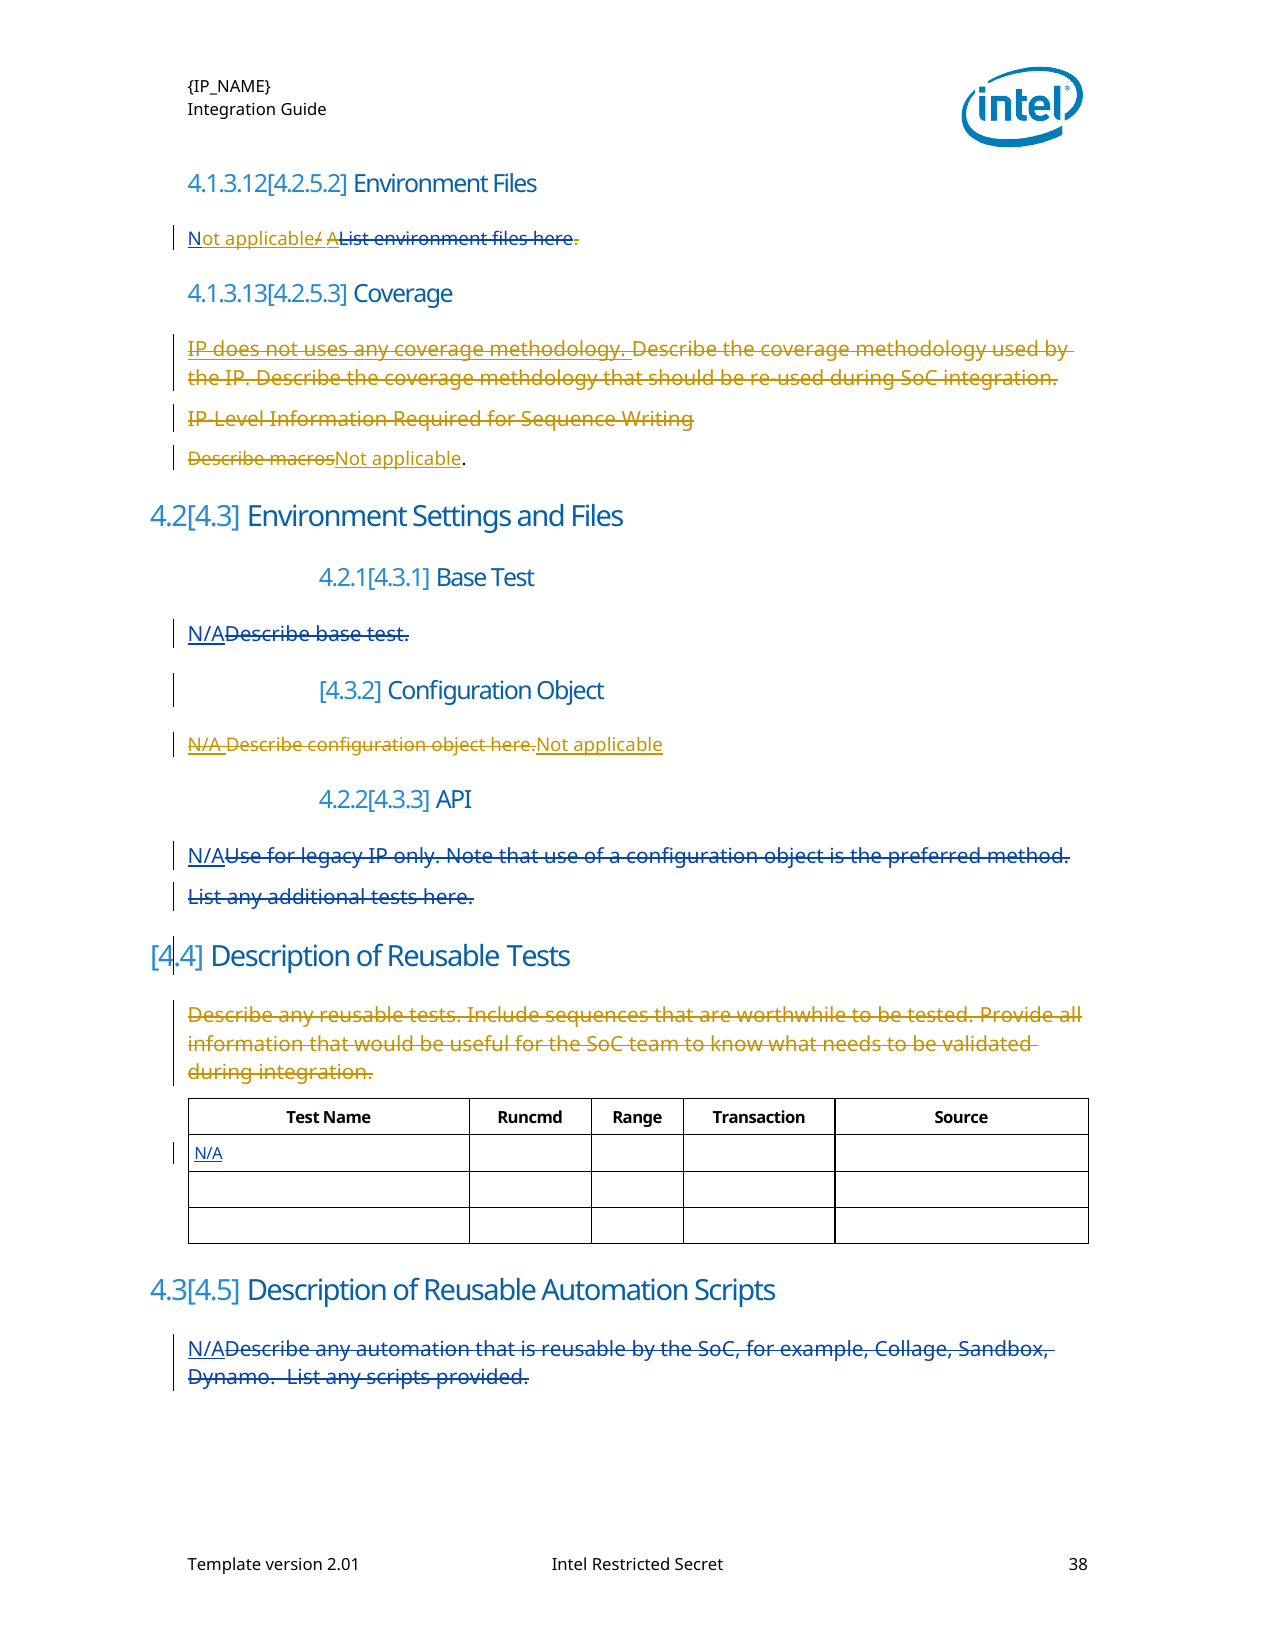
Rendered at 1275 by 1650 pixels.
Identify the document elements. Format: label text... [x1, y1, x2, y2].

table_cell [836, 1135, 1088, 1171]
text . [187, 445, 1087, 470]
subtitle Description of Reusable Automation Scripts [150, 1269, 1087, 1309]
subtitle Base Test [319, 560, 1087, 594]
table_cell [189, 1172, 469, 1207]
table_cell [836, 1172, 1088, 1207]
table_cell [592, 1208, 683, 1243]
table_cell [592, 1135, 683, 1171]
subtitle Configuration Object [319, 672, 1087, 707]
subtitle Environment Files [187, 166, 1087, 200]
table_cell [189, 1135, 469, 1171]
table_header Test Name [189, 1099, 469, 1134]
subtitle Coverage [187, 275, 1087, 309]
subtitle Environment Settings and Files [150, 495, 1087, 535]
table_header Source [836, 1099, 1088, 1134]
table_cell [684, 1208, 834, 1243]
table_cell [592, 1172, 683, 1207]
table_cell [684, 1172, 834, 1207]
table_cell [470, 1208, 591, 1243]
table_header Runcmd [470, 1099, 591, 1134]
subtitle API [319, 782, 1087, 816]
picture [956, 56, 1088, 154]
table_cell [836, 1208, 1088, 1243]
table_cell [470, 1172, 591, 1207]
table_cell [189, 1208, 469, 1243]
subtitle Description of Reusable Tests [174, 936, 1087, 975]
table_cell [684, 1135, 834, 1171]
table_cell [470, 1135, 591, 1171]
table_header Transaction [684, 1099, 834, 1134]
table_header Range [592, 1099, 683, 1134]
